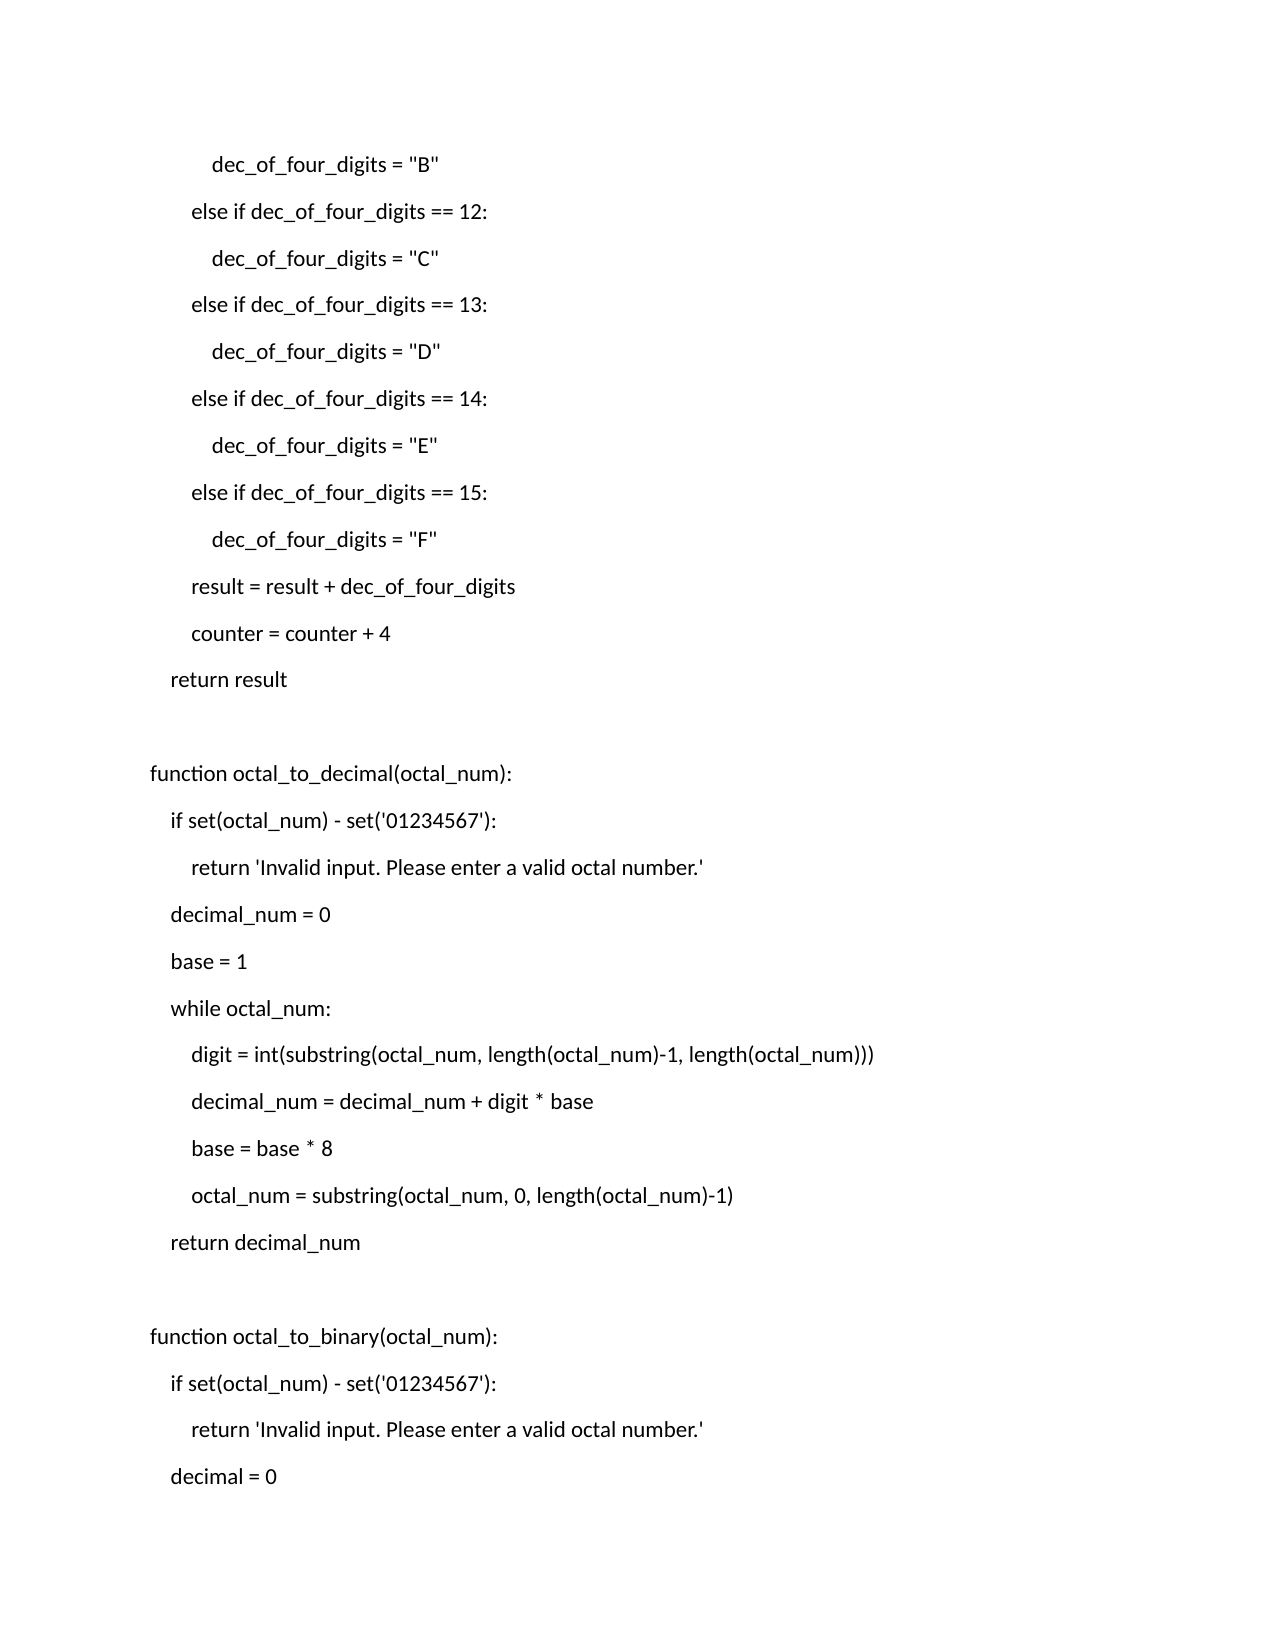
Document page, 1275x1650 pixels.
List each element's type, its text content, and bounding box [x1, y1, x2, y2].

text if set(octal_num) - set('01234567'): [150, 806, 1125, 834]
text digit = int(substring(octal_num, length(octal_num)-1, length(octal_num))) [150, 1041, 1125, 1069]
text function octal_to_decimal(octal_num): [150, 759, 1125, 787]
text while octal_num: [150, 994, 1125, 1022]
text base = 1 [150, 947, 1125, 975]
text function octal_to_binary(octal_num): [150, 1322, 1125, 1350]
text return decimal_num [150, 1228, 1125, 1256]
text else if dec_of_four_digits == 14: [150, 384, 1125, 412]
text octal_num = substring(octal_num, 0, length(octal_num)-1) [150, 1181, 1125, 1209]
text counter = counter + 4 [150, 619, 1125, 647]
text result = result + dec_of_four_digits [150, 572, 1125, 600]
text else if dec_of_four_digits == 15: [150, 478, 1125, 506]
text dec_of_four_digits = "E" [150, 431, 1125, 459]
text else if dec_of_four_digits == 12: [150, 197, 1125, 225]
text decimal = 0 [150, 1462, 1125, 1491]
text if set(octal_num) - set('01234567'): [150, 1369, 1125, 1397]
text base = base * 8 [150, 1134, 1125, 1162]
text dec_of_four_digits = "C" [150, 244, 1125, 272]
text decimal_num = 0 [150, 900, 1125, 928]
text dec_of_four_digits = "F" [150, 525, 1125, 553]
text return result [150, 666, 1125, 694]
text else if dec_of_four_digits == 13: [150, 291, 1125, 319]
text return 'Invalid input. Please enter a valid octal number.' [150, 1416, 1125, 1444]
text dec_of_four_digits = "D" [150, 337, 1125, 366]
text dec_of_four_digits = "B" [150, 150, 1125, 178]
text decimal_num = decimal_num + digit * base [150, 1087, 1125, 1116]
text return 'Invalid input. Please enter a valid octal number.' [150, 853, 1125, 881]
